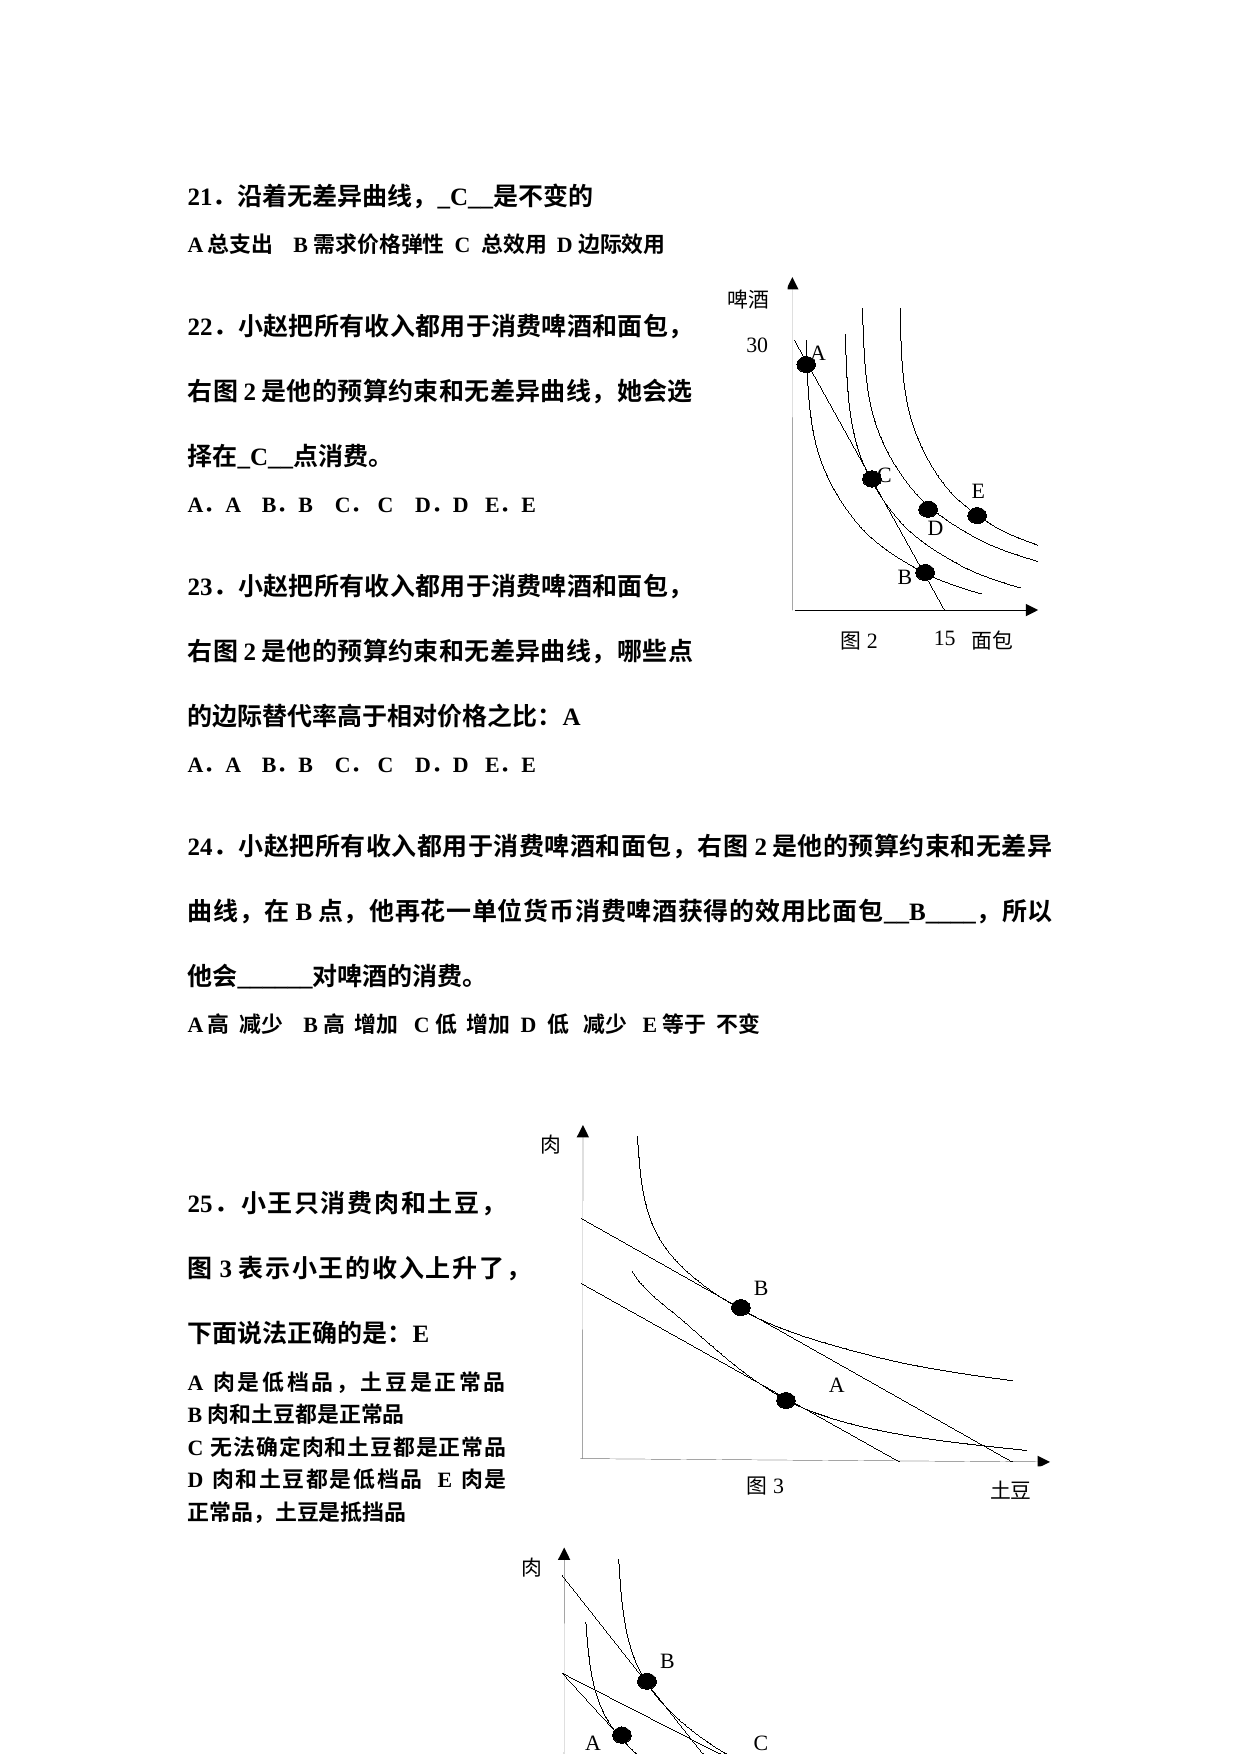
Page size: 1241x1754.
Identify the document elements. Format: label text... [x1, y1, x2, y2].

text 22．小赵把所有收入都用于消费啤酒和面包，右图2是他的预算约束和无差异曲线，她会选择在_C__点消费。 [187, 292, 1053, 487]
text A 高 减少 B 高 增加 C 低 增加 D 低 减少 E 等于 不变 [187, 1007, 1053, 1039]
text 23．小赵把所有收入都用于消费啤酒和面包，右图2是他的预算约束和无差异曲线，哪些点的边际替代率高于相对价格之比：A [187, 552, 1053, 747]
text 24．小赵把所有收入都用于消费啤酒和面包，右图2是他的预算约束和无差异曲线，在B点，他再花一单位货币消费啤酒获得的效用比面包__B____，所以他会______对啤酒的消费。 [187, 812, 1053, 1007]
text C 无法确定肉和土豆都是正常品 D 肉和土豆都是低档品 E 肉是正常品，土豆是抵挡品 [187, 1429, 1053, 1527]
text A 总支出 B 需求价格弹性 C 总效用 D 边际效用 [187, 227, 1053, 259]
text A．A B．B C． C D．D E．E [187, 487, 1053, 519]
text A 肉是低档品，土豆是正常品 B 肉和土豆都是正常品 [187, 1364, 1053, 1429]
text A．A B．B C． C D．D E．E [187, 747, 1053, 779]
text 21．沿着无差异曲线，_C__是不变的 [187, 162, 1053, 227]
text 25．小王只消费肉和土豆，图3表示小王的收入上升了，下面说法正确的是：E [187, 1169, 1053, 1364]
